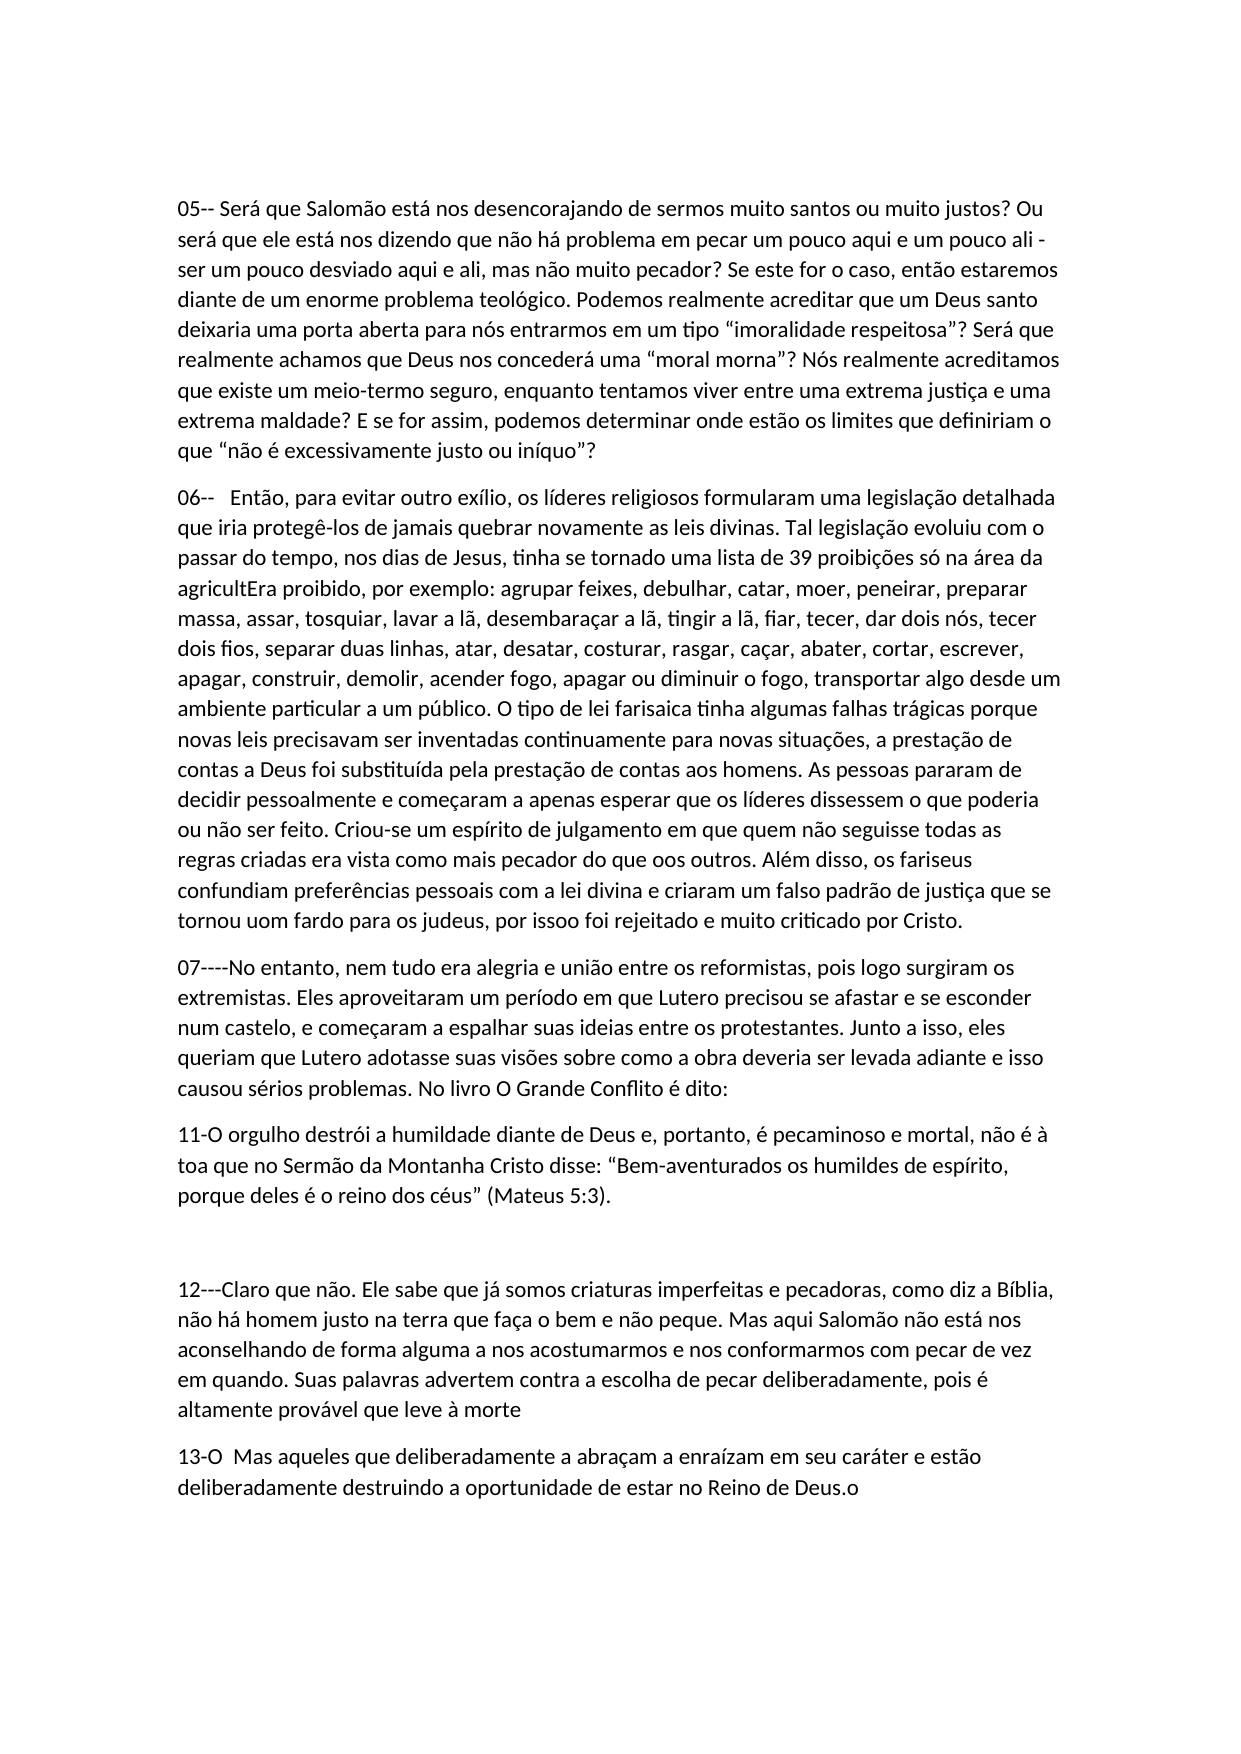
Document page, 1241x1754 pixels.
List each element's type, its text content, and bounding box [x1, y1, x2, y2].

text 07----No entanto, nem tudo era alegria e união entre os reformistas, pois logo surgiram os extremistas. Eles aproveitaram um período em que Lutero precisou se afastar e se esconder num castelo, e começaram a espalhar suas ideias entre os protestantes. Junto a isso, eles queriam que Lutero adotasse suas visões sobre como a obra deveria ser levada adiante e isso causou sérios problemas. No livro O Grande Conflito é dito: [177, 953, 1063, 1102]
text 12---Claro que não. Ele sabe que já somos criaturas imperfeitas e pecadoras, como diz a Bíblia, não há homem justo na terra que faça o bem e não peque. Mas aqui Salomão não está nos aconselhando de forma alguma a nos acostumarmos e nos conformarmos com pecar de vez em quando. Suas palavras advertem contra a escolha de pecar deliberadamente, pois é altamente provável que leve à morte [177, 1275, 1063, 1423]
text 11-O orgulho destrói a humildade diante de Deus e, portanto, é pecaminoso e mortal, não é à toa que no Sermão da Montanha Cristo disse: “Bem-aventurados os humildes de espírito, porque deles é o reino dos céus” (Mateus 5:3). [177, 1121, 1063, 1209]
text 06-- Então, para evitar outro exílio, os líderes religiosos formularam uma legislação detalhada que iria protegê-los de jamais quebrar novamente as leis divinas. Tal legislação evoluiu com o passar do tempo, nos dias de Jesus, tinha se tornado uma lista de 39 proibições só na área da agricultEra proibido, por exemplo: agrupar feixes, debulhar, catar, moer, peneirar, preparar massa, assar, tosquiar, lavar a lã, desembaraçar a lã, tingir a lã, fiar, tecer, dar dois nós, tecer dois fios, separar duas linhas, atar, desatar, costurar, rasgar, caçar, abater, cortar, escrever, apagar, construir, demolir, acender fogo, apagar ou diminuir o fogo, transportar algo desde um ambiente particular a um público. O tipo de lei farisaica tinha algumas falhas trágicas porque novas leis precisavam ser inventadas continuamente para novas situações, a prestação de contas a Deus foi substituída pela prestação de contas aos homens. As pessoas pararam de decidir pessoalmente e começaram a apenas esperar que os líderes dissessem o que poderia ou não ser feito. Criou-se um espírito de julgamento em que quem não seguisse todas as regras criadas era vista como mais pecador do que oos outros. Além disso, os fariseus confundiam preferências pessoais com a lei divina e criaram um falso padrão de justiça que se tornou uom fardo para os judeus, por issoo foi rejeitado e muito criticado por Cristo. [177, 483, 1063, 934]
text 05-- Será que Salomão está nos desencorajando de sermos muito santos ou muito justos? Ou será que ele está nos dizendo que não há problema em pecar um pouco aqui e um pouco ali - ser um pouco desviado aqui e ali, mas não muito pecador? Se este for o caso, então estaremos diante de um enorme problema teológico. Podemos realmente acreditar que um Deus santo deixaria uma porta aberta para nós entrarmos em um tipo “imoralidade respeitosa”? Será que realmente achamos que Deus nos concederá uma “moral morna”? Nós realmente acreditamos que existe um meio-termo seguro, enquanto tentamos viver entre uma extrema justiça e uma extrema maldade? E se for assim, podemos determinar onde estão os limites que definiriam o que “não é excessivamente justo ou iníquo”? [177, 194, 1063, 464]
text 13-O Mas aqueles que deliberadamente a abraçam a enraízam em seu caráter e estão deliberadamente destruindo a oportunidade de estar no Reino de Deus.o [177, 1442, 1063, 1501]
